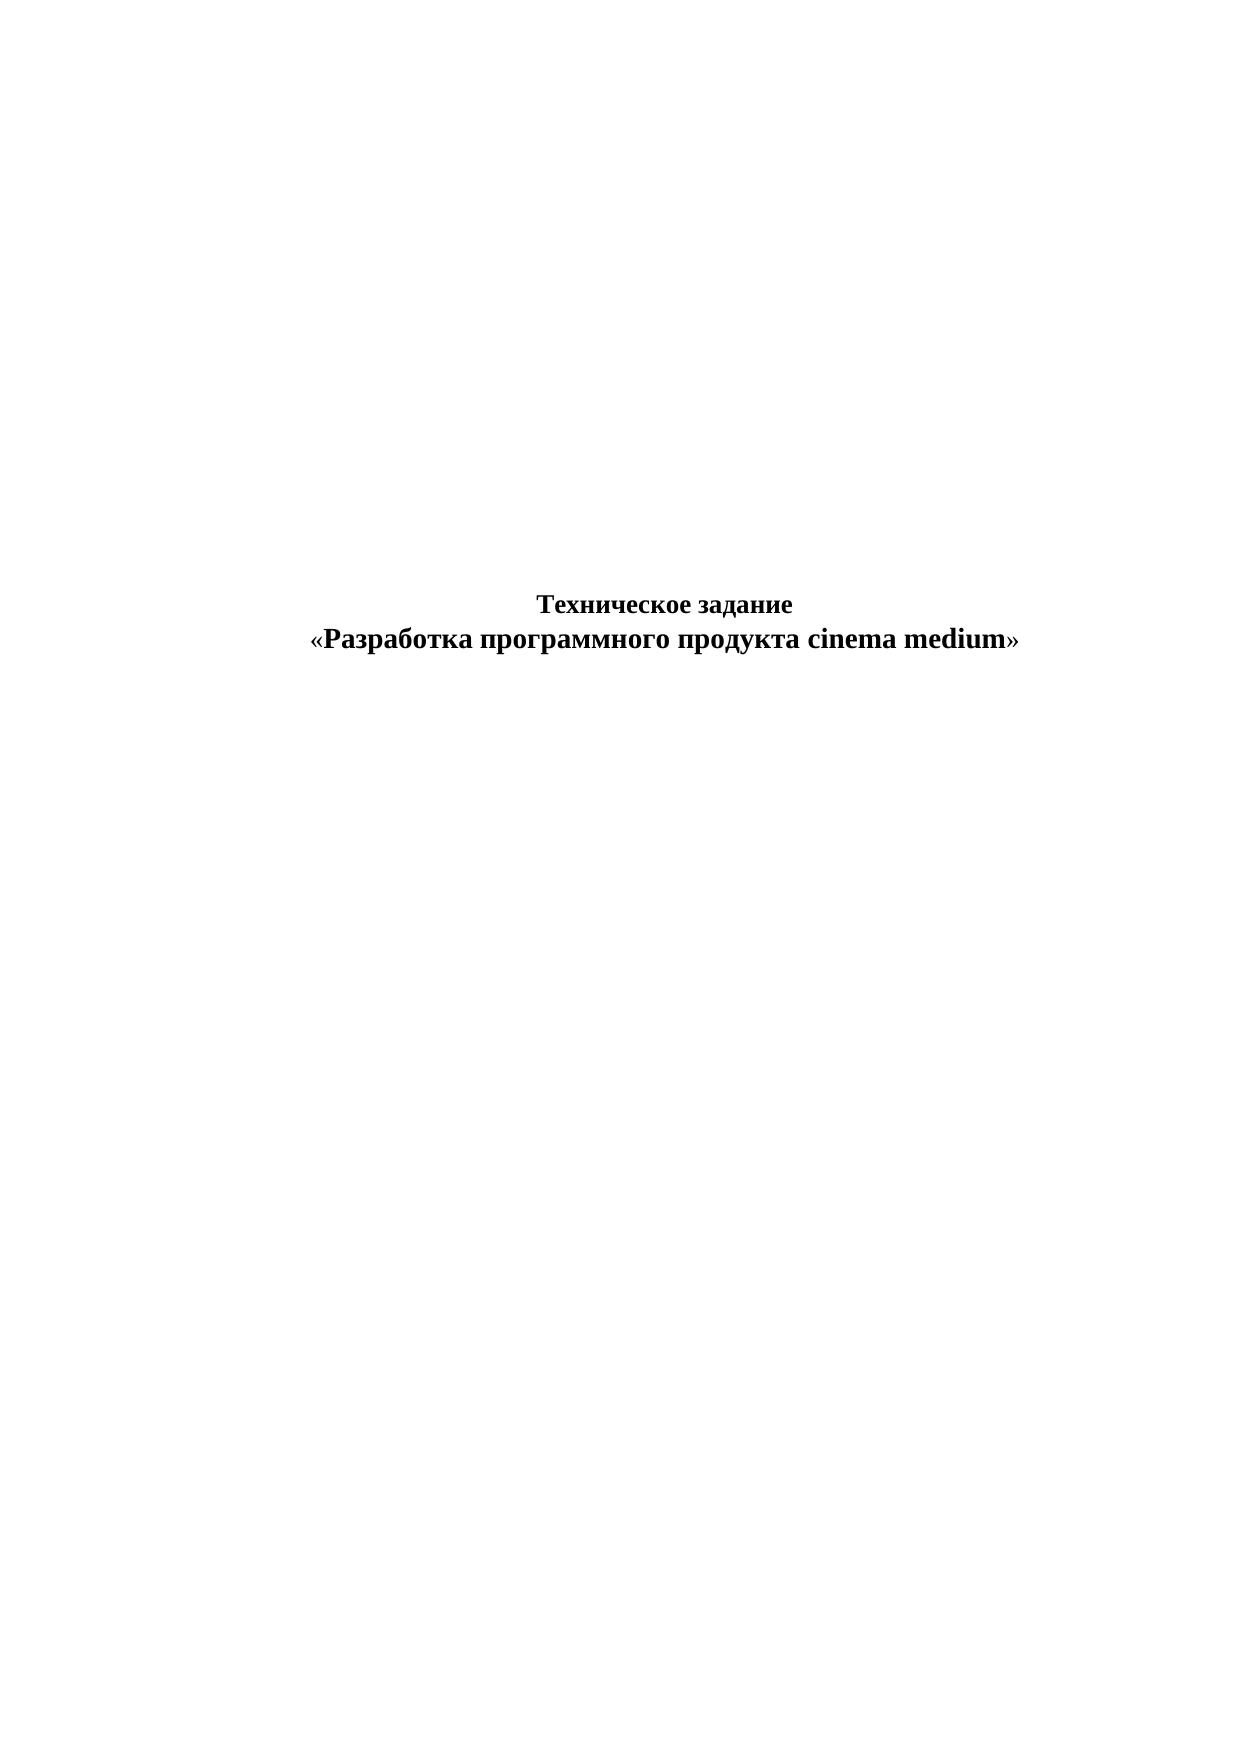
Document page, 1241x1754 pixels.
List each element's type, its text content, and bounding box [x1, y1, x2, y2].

text «Разработка программного продукта cinema medium» [177, 621, 1152, 655]
text Техническое задание [177, 588, 1152, 619]
